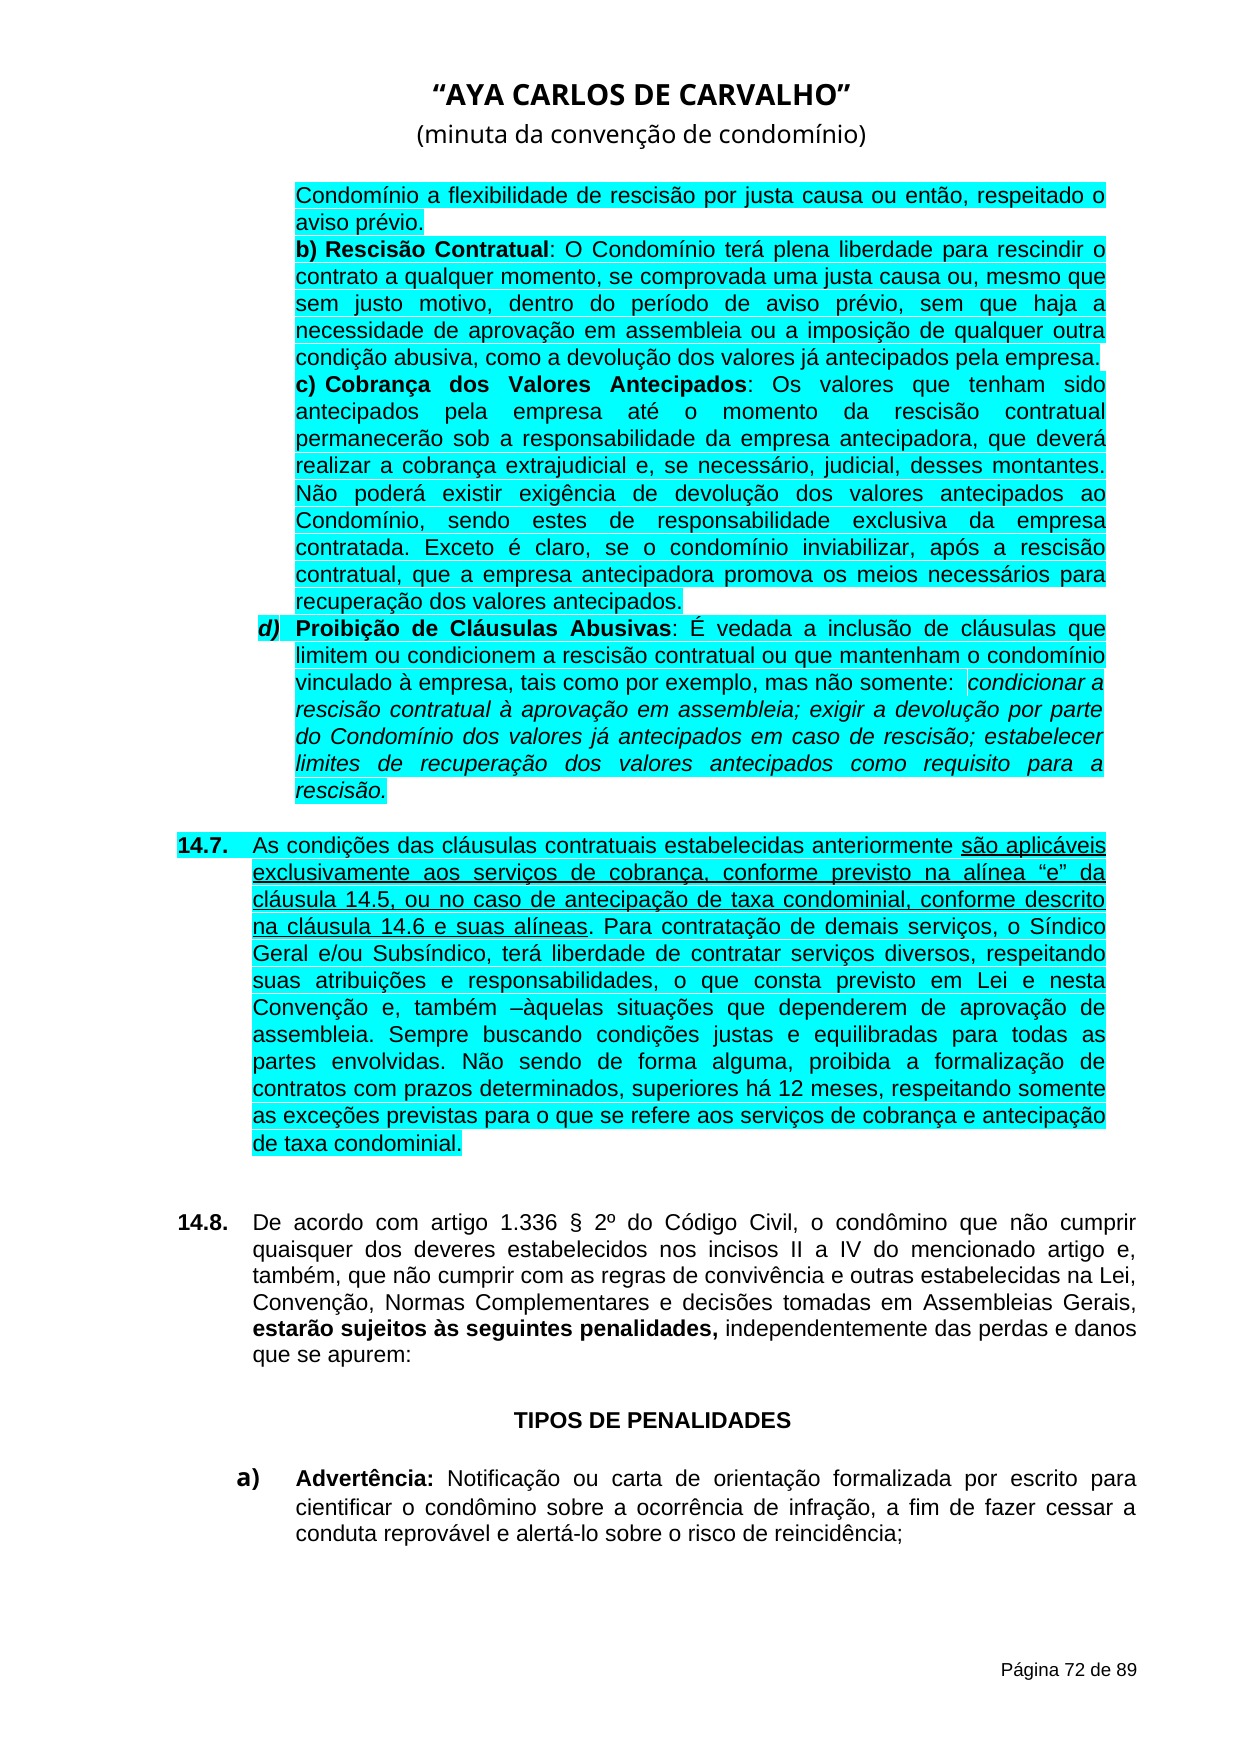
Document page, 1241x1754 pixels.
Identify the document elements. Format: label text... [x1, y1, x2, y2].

list Proibição de Cláusulas Abusivas: É vedada a inclusão de cláusulas que limitem ou condicionem a rescisão contratual ou que mantenham o condomínio vinculado à empresa, tais como por exemplo, mas não somente: condicionar a rescisão contratual à aprovação em assembleia; exigir a devolução por parte do Condomínio dos valores já antecipados em caso de rescisão; estabelecer limites de recuperação dos valores antecipados como requisito para a rescisão. [258, 615, 1106, 804]
list Prazo Contratual: Se o contrato for estipulado por prazo determinado, a vigência máxima deverá ser de 12 (doze) meses, podendo até ser renovado e, com prazo de aviso prévio de no máximo 60 (sessenta) dias. Garantindo ao Condomínio a flexibilidade de rescisão por justa causa ou então, respeitado o aviso prévio. [295, 208, 1106, 235]
list TIPOS DE PENALIDADES [514, 1407, 1106, 1433]
list Advertência: Notificação ou carta de orientação formalizada por escrito para cientificar o condômino sobre a ocorrência de infração, a fim de fazer cessar a conduta reprovável e alertá-lo sobre o risco de reincidência; [236, 1459, 1137, 1546]
list As condições das cláusulas contratuais estabelecidas anteriormente são aplicáveis exclusivamente aos serviços de cobrança, conforme previsto na alínea “e” da cláusula 14.5, ou no caso de antecipação de taxa condominial, conforme descrito na cláusula 14.6 e suas alíneas. Para contratação de demais serviços, o Síndico Geral e/ou Subsíndico, terá liberdade de contratar serviços diversos, respeitando suas atribuições e responsabilidades, o que consta previsto em Lei e nesta Convenção e, também –àquelas situações que dependerem de aprovação de assembleia. Sempre buscando condições justas e equilibradas para todas as partes envolvidas. Não sendo de forma alguma, proibida a formalização de contratos com prazos determinados, superiores há 12 meses, respeitando somente as exceções previstas para o que se refere aos serviços de cobrança e antecipação de taxa condominial. [177, 858, 1106, 1156]
list Rescisão Contratual: O Condomínio terá plena liberdade para rescindir o contrato a qualquer momento, se comprovada uma justa causa ou, mesmo que sem justo motivo, dentro do período de aviso prévio, sem que haja a necessidade de aprovação em assembleia ou a imposição de qualquer outra condição abusiva, como a devolução dos valores já antecipados pela empresa. [295, 343, 1106, 371]
list De acordo com artigo 1.336 § 2º do Código Civil, o condômino que não cumprir quaisquer dos deveres estabelecidos nos incisos II a IV do mencionado artigo e, também, que não cumprir com as regras de convivência e outras estabelecidas na Lei, Convenção, Normas Complementares e decisões tomadas em Assembleias Gerais, estarão sujeitos às seguintes penalidades, independentemente das perdas e danos que se apurem: [177, 1209, 1137, 1367]
